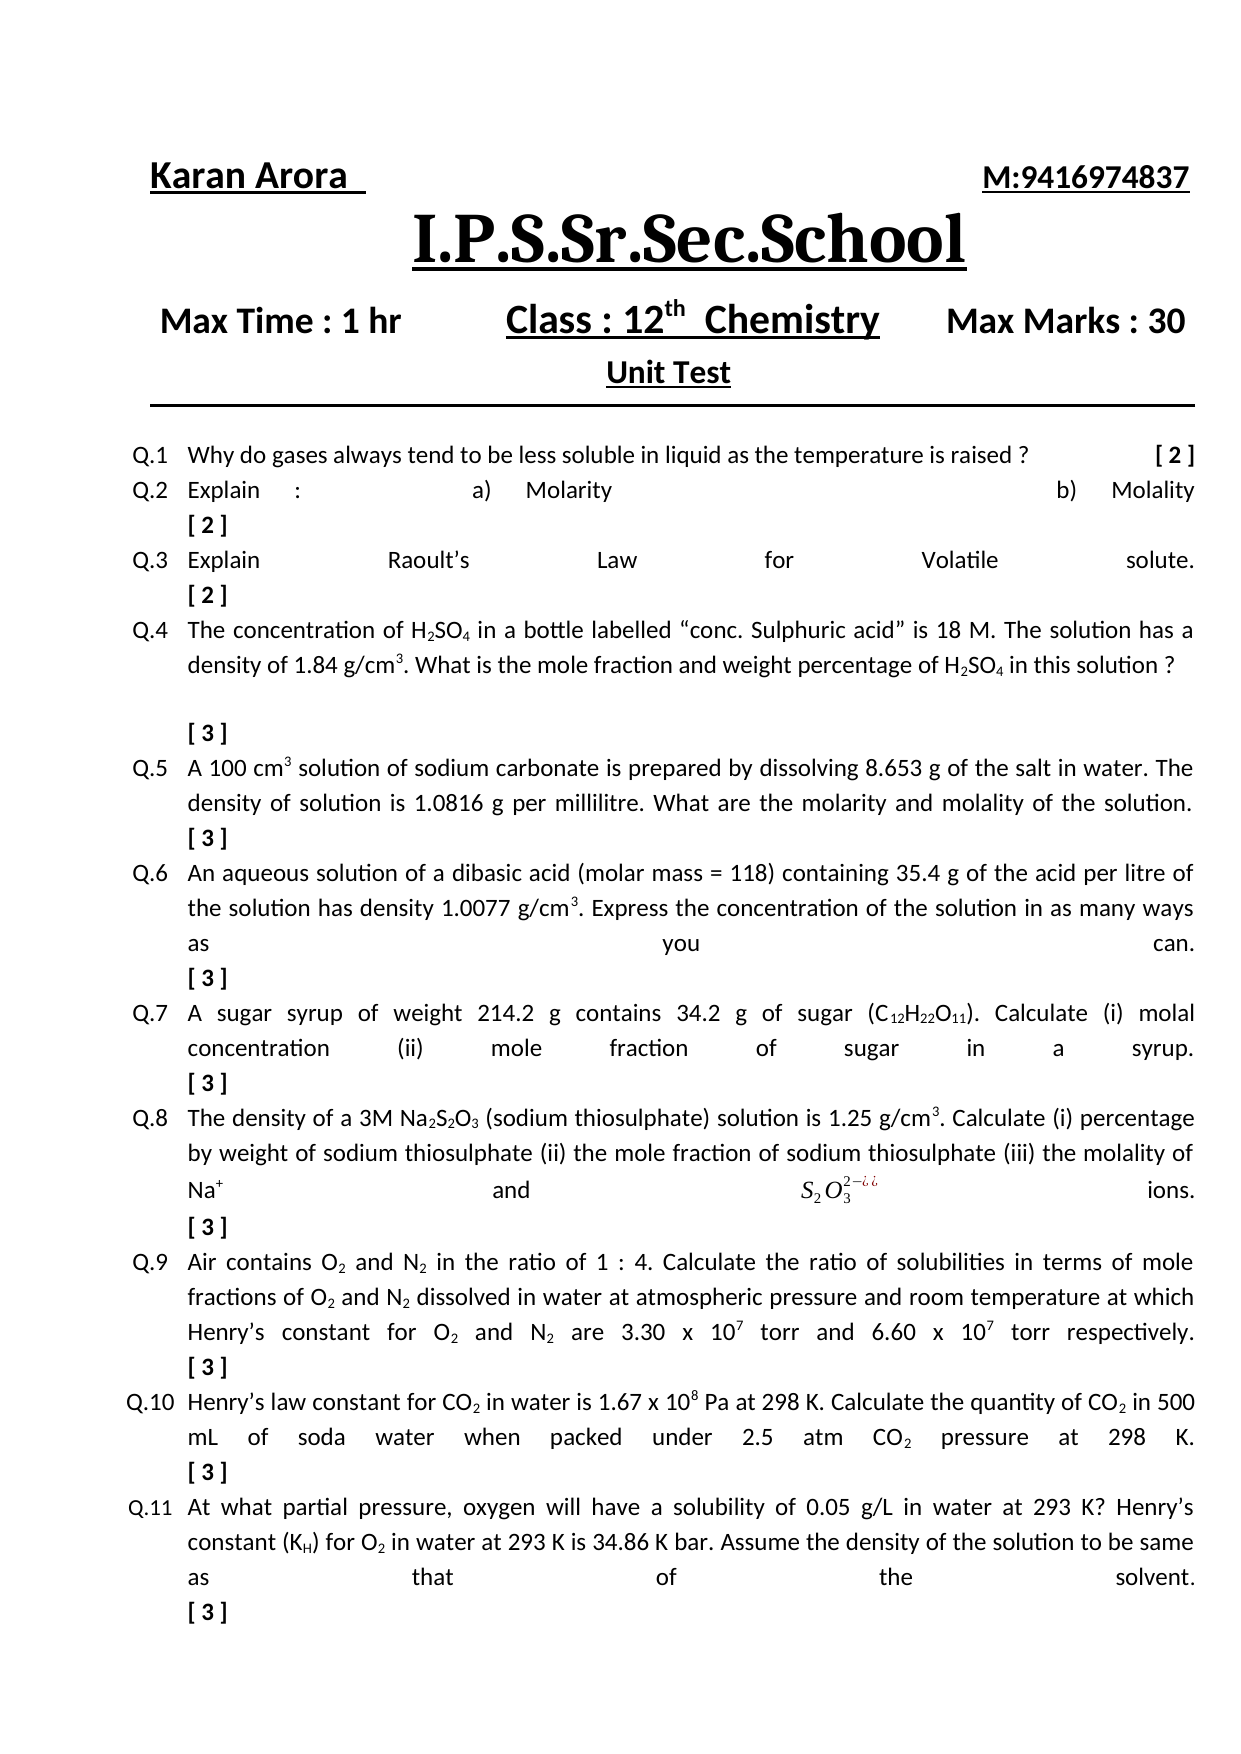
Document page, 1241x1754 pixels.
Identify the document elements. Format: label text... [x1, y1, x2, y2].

list Air contains O2 and N2 in the ratio of 1 : 4. Calculate the ratio of solubilities in terms of mole fractions of O2 and N2 dissolved in water at atmospheric pressure and room temperature at which Henry’s constant for O2 and N2 are 3.30 x 107 torr and 6.60 x 107 torr respectively. [ 3 ] [150, 1247, 1195, 1382]
list Henry’s law constant for CO2 in water is 1.67 x 108 Pa at 298 K. Calculate the quantity of CO2 in 500 mL of soda water when packed under 2.5 atm CO2 pressure at 298 K. [ 3 ] [150, 1387, 1195, 1487]
list [ 3 ] [187, 685, 1195, 748]
text Karan Arora M:9416974837 [150, 150, 1195, 198]
list Explain : a) Molarity b) Molality [ 2 ] [150, 475, 1195, 540]
list The concentration of H2SO4 in a bottle labelled “conc. Sulphuric acid” is 18 M. The solution has a density of 1.84 g/cm3. What is the mole fraction and weight percentage of H2SO4 in this solution ? [150, 615, 1195, 680]
text Unit Test [150, 351, 1195, 404]
list A sugar syrup of weight 214.2 g contains 34.2 g of sugar (C12H22O11). Calculate (i) molal concentration (ii) mole fraction of sugar in a syrup. [ 3 ] [150, 997, 1195, 1098]
list A 100 cm3 solution of sodium carbonate is prepared by dissolving 8.653 g of the salt in water. The density of solution is 1.0816 g per millilitre. What are the molarity and molality of the solution. [ 3 ] [150, 752, 1195, 853]
list The density of a 3M Na2S2O3 (sodium thiosulphate) solution is 1.25 g/cm3. Calculate (i) percentage by weight of sodium thiosulphate (ii) the mole fraction of sodium thiosulphate (iii) the molality of Na+ and ions. [ 3 ] [150, 1102, 1195, 1242]
text Max Time : 1 hr Class : 12th Chemistry Max Marks : 30 [150, 293, 1195, 343]
list An aqueous solution of a dibasic acid (molar mass = 118) containing 35.4 g of the acid per litre of the solution has density 1.0077 g/cm3. Express the concentration of the solution in as many ways as you can. [ 3 ] [150, 857, 1195, 993]
list Explain Raoult’s Law for Volatile solute. [ 2 ] [150, 545, 1195, 610]
list At what partial pressure, oxygen will have a solubility of 0.05 g/L in water at 293 K? Henry’s constant (KH) for O2 in water at 293 K is 34.86 K bar. Assume the density of the solution to be same as that of the solvent. [ 3 ] [150, 1492, 1195, 1627]
text I.P.S.Sr.Sec.School [150, 198, 1195, 280]
list Why do gases always tend to be less soluble in liquid as the temperature is raised ? [ 2 ] [150, 440, 1195, 470]
